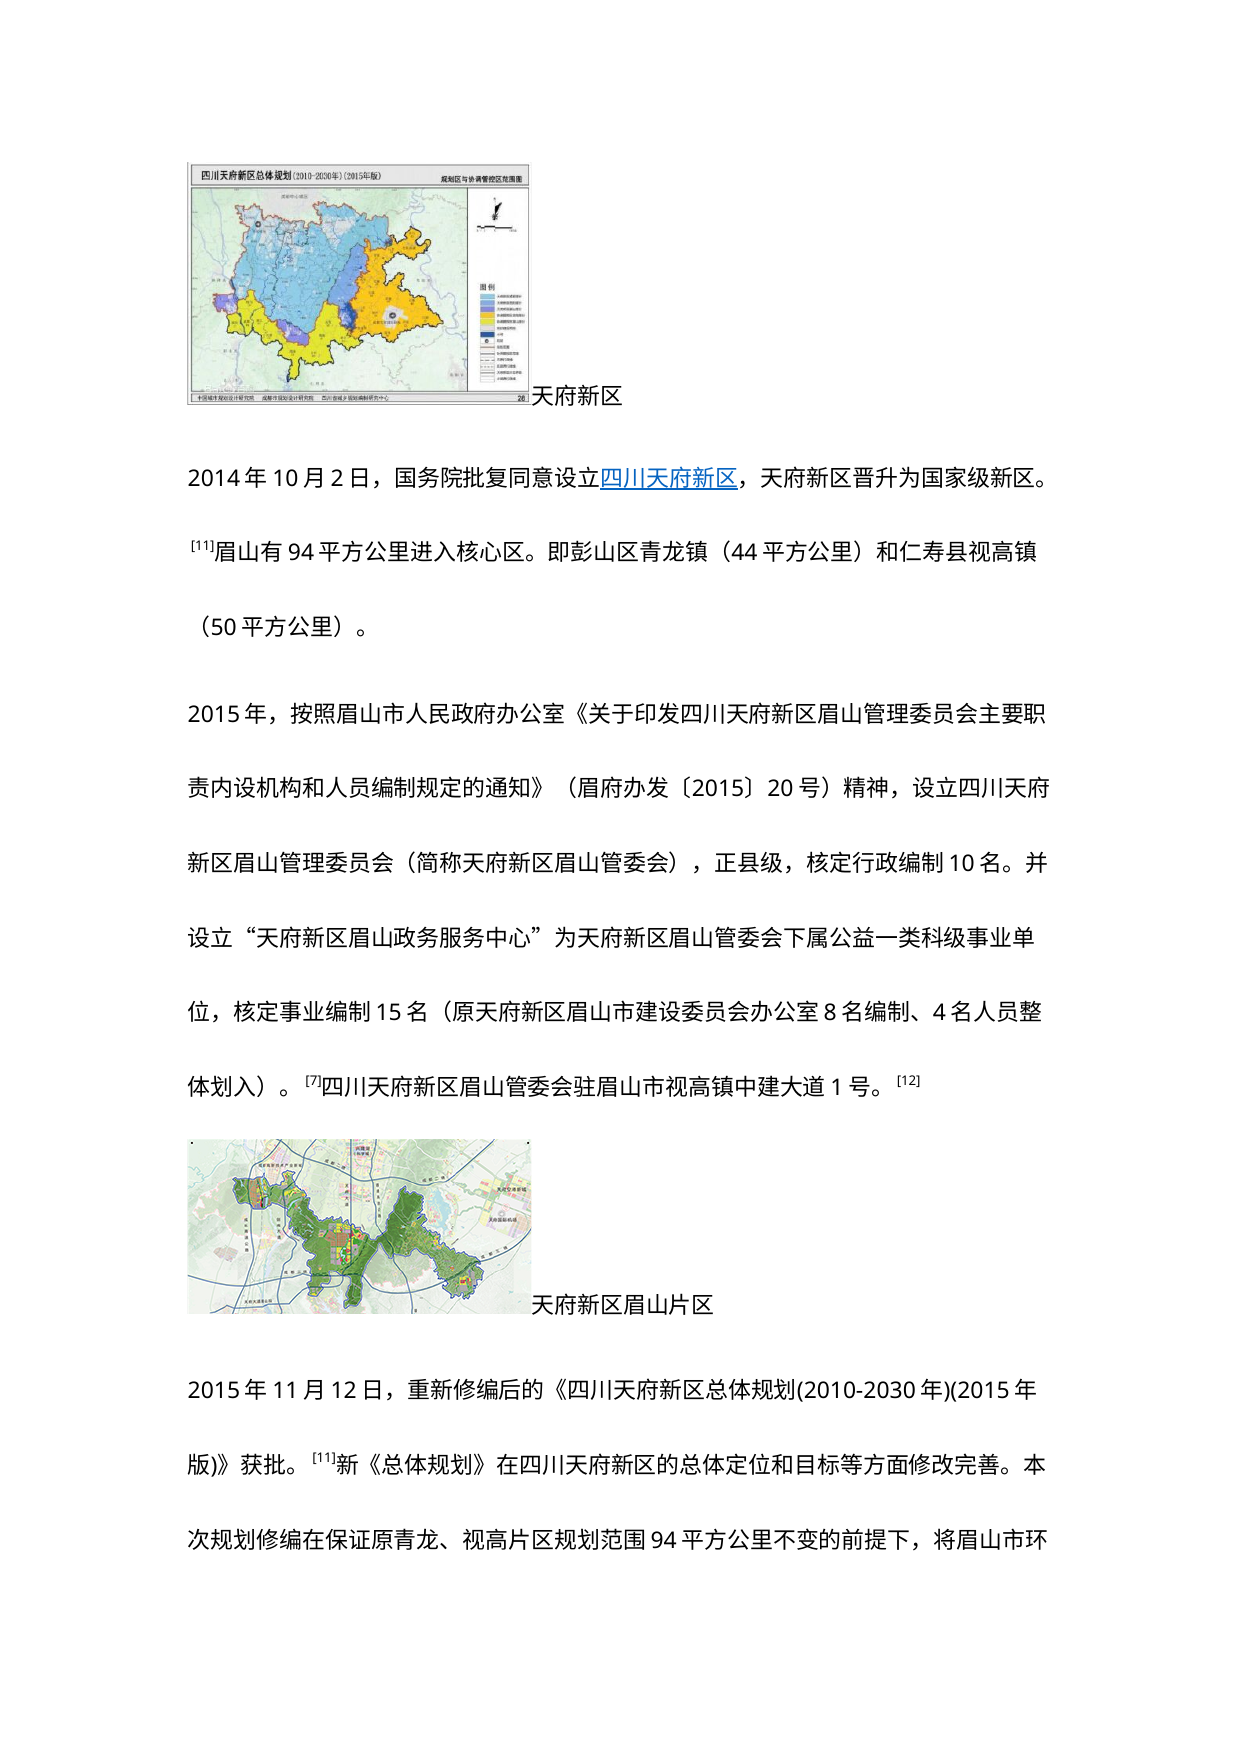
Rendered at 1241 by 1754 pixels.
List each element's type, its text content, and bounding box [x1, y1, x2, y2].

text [187, 1356, 1053, 1571]
picture [187, 162, 532, 405]
text 2015年，按照眉山市人民政府办公室《关于印发四川天府新区眉山管理委员会主要职责内设机构和人员编制规定的通知》（眉府办发〔2015〕20号）精神，设立四川天府新区眉山管理委员会（简称天府新区眉山管委会），正县级，核定行政编制10名。并设立“天府新区眉山政务服务中心”为天府新区眉山管委会下属公益一类科级事业单位，核定事业编制15名（原天府新区眉山市建设委员会办公室8名编制、4名人员整体划入）。 [7]四川天府新区眉山管委会驻眉山市视高镇中建大道1号。 [12] [187, 679, 1053, 1118]
picture [187, 1139, 532, 1314]
text 2014年10月2日，国务院批复同意设立四川天府新区，天府新区晋升为国家级新区。 [11]眉山有94平方公里进入核心区。即彭山区青龙镇（44平方公里）和仁寿县视高镇（50平方公里）。 [187, 443, 1053, 658]
